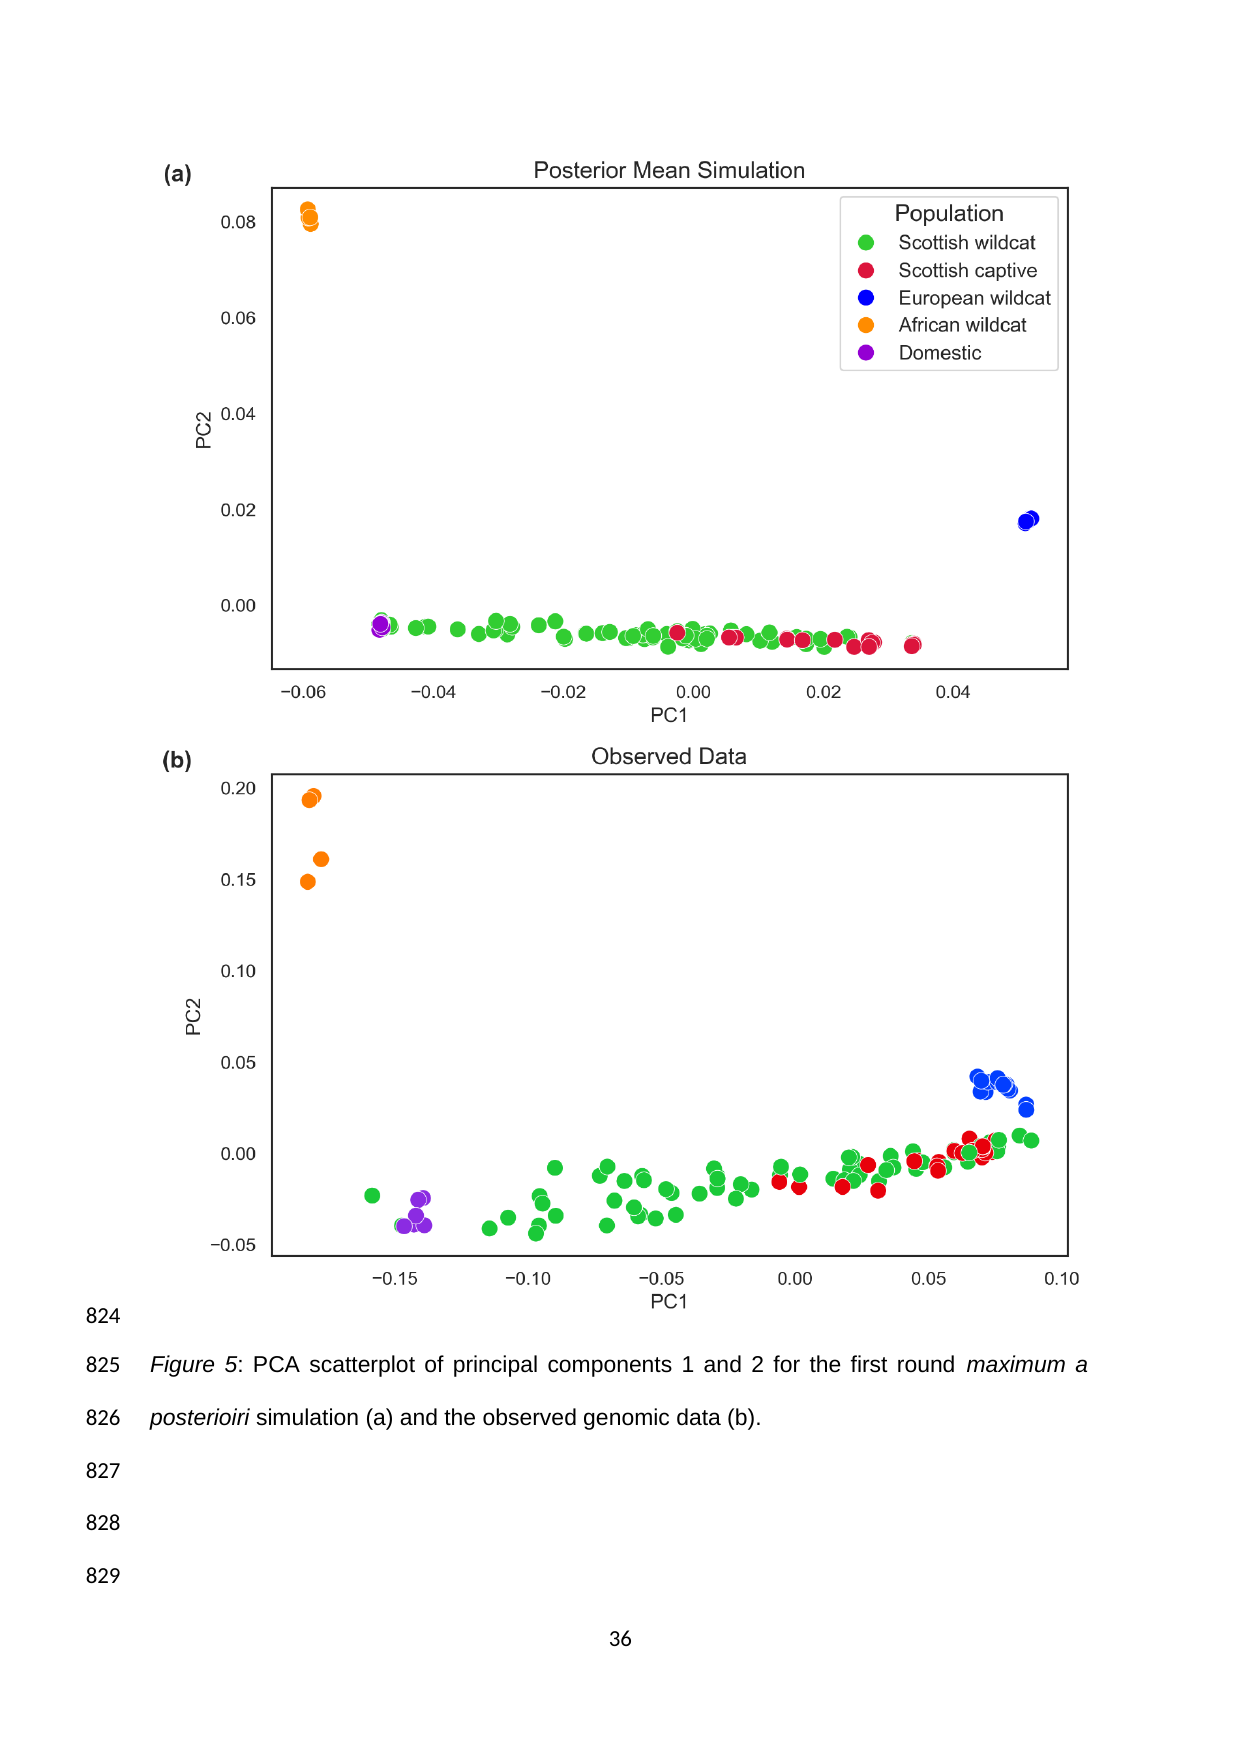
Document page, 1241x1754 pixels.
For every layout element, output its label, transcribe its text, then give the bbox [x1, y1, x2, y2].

text Figure 5: PCA scatterplot of principal components 1 and 2 for the first round maximum a posterioiri simulation (a) and the observed genomic data (b). [150, 1351, 1090, 1430]
picture [150, 150, 1091, 1324]
